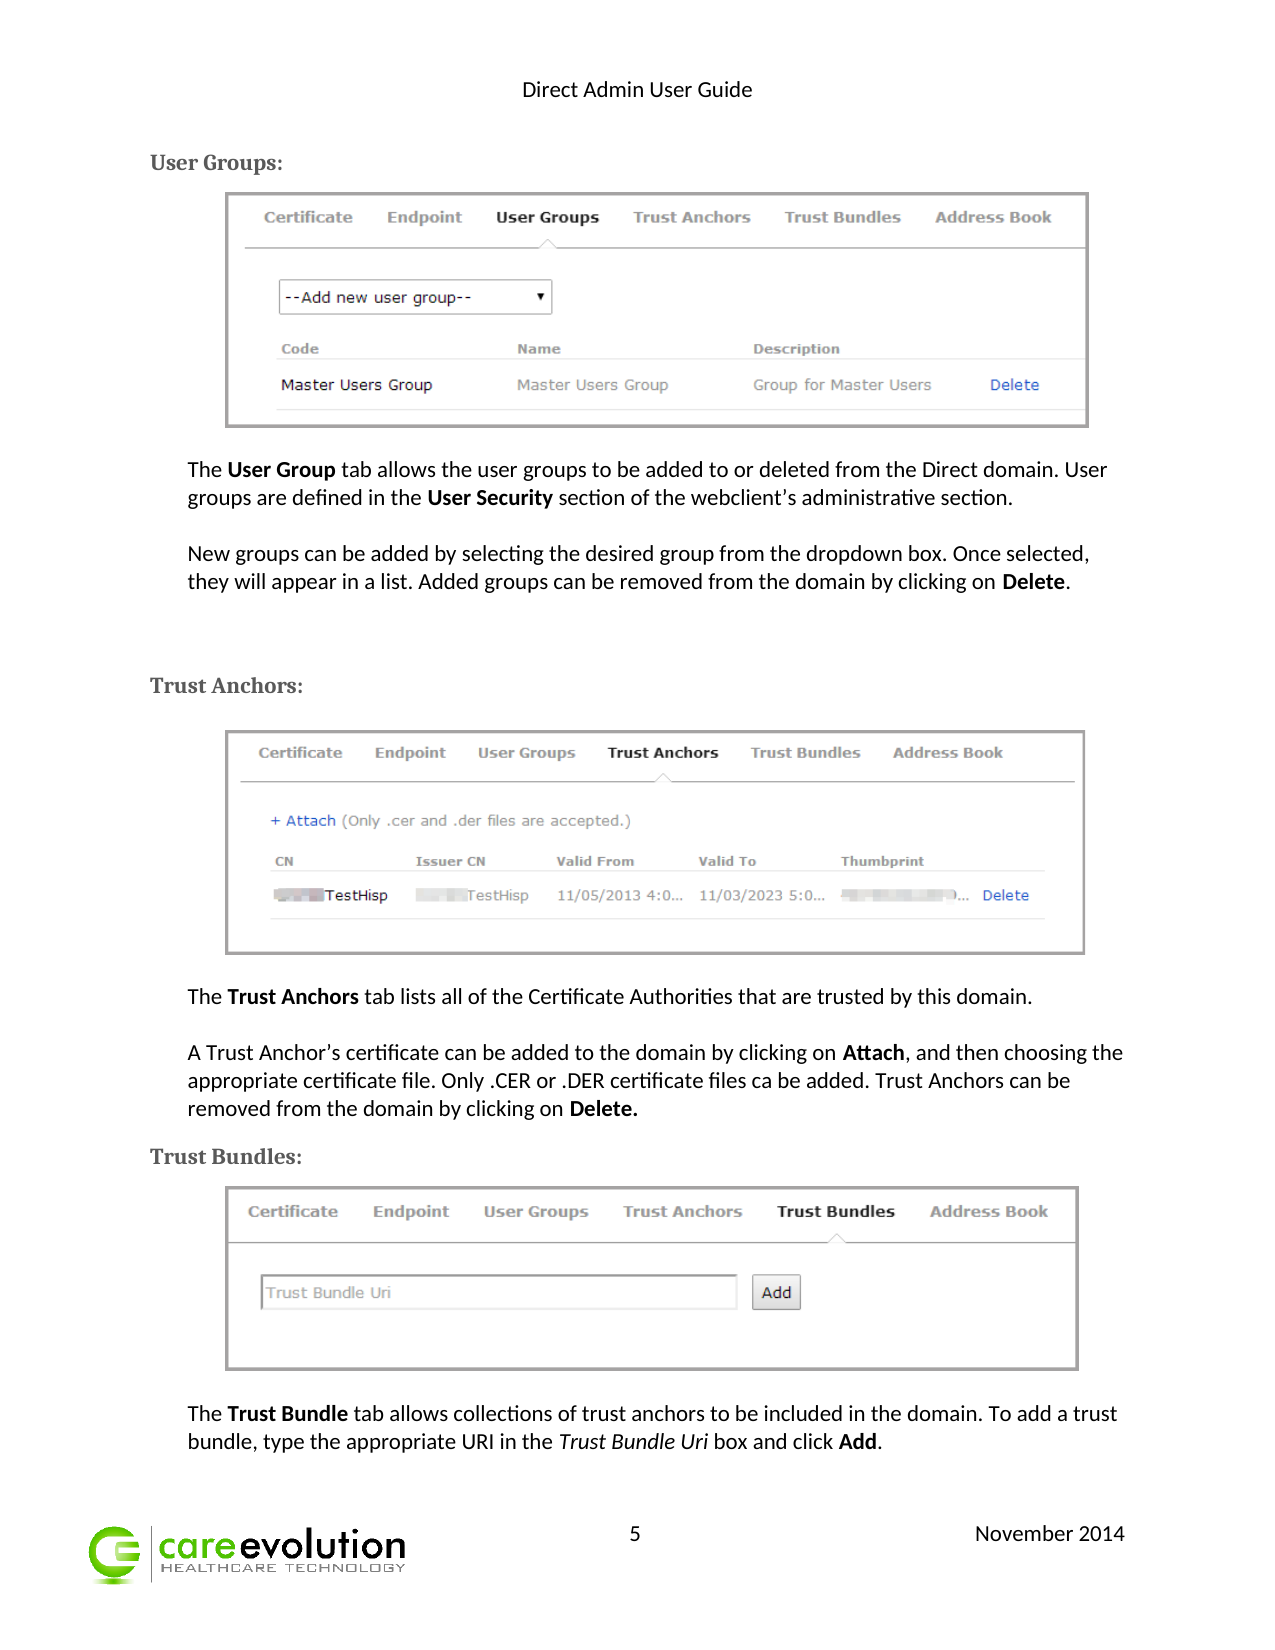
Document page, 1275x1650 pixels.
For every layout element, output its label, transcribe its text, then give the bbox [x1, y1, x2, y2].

text New groups can be added by selecting the desired group from the dropdown box. Once selected, they will appear in a list. Added groups can be removed from the domain by clicking on Delete. [187, 539, 1125, 596]
text A Trust Anchor’s certificate can be added to the domain by clicking on Attach, and then choosing the appropriate certificate file. Only .CER or .DER certificate files ca be added. Trust Anchors can be removed from the domain by clicking on Delete. [187, 1038, 1125, 1123]
picture [225, 1186, 1079, 1371]
subtitle Trust Bundles: [150, 1143, 1125, 1170]
text The User Group tab allows the user groups to be added to or deleted from the Direct domain. User groups are defined in the User Security section of the webclient’s administrative section. [187, 455, 1125, 511]
subtitle User Groups: [150, 150, 1125, 176]
text The Trust Bundle tab allows collections of trust anchors to be included in the domain. To add a trust bundle, type the appropriate URI in the Trust Bundle Uri box and click Add. [187, 1399, 1125, 1455]
picture [225, 192, 1089, 428]
picture [225, 730, 1085, 955]
picture [84, 1523, 415, 1589]
text The Trust Anchors tab lists all of the Certificate Authorities that are trusted by this domain. [187, 982, 1125, 1011]
subtitle Trust Anchors: [150, 672, 1125, 699]
